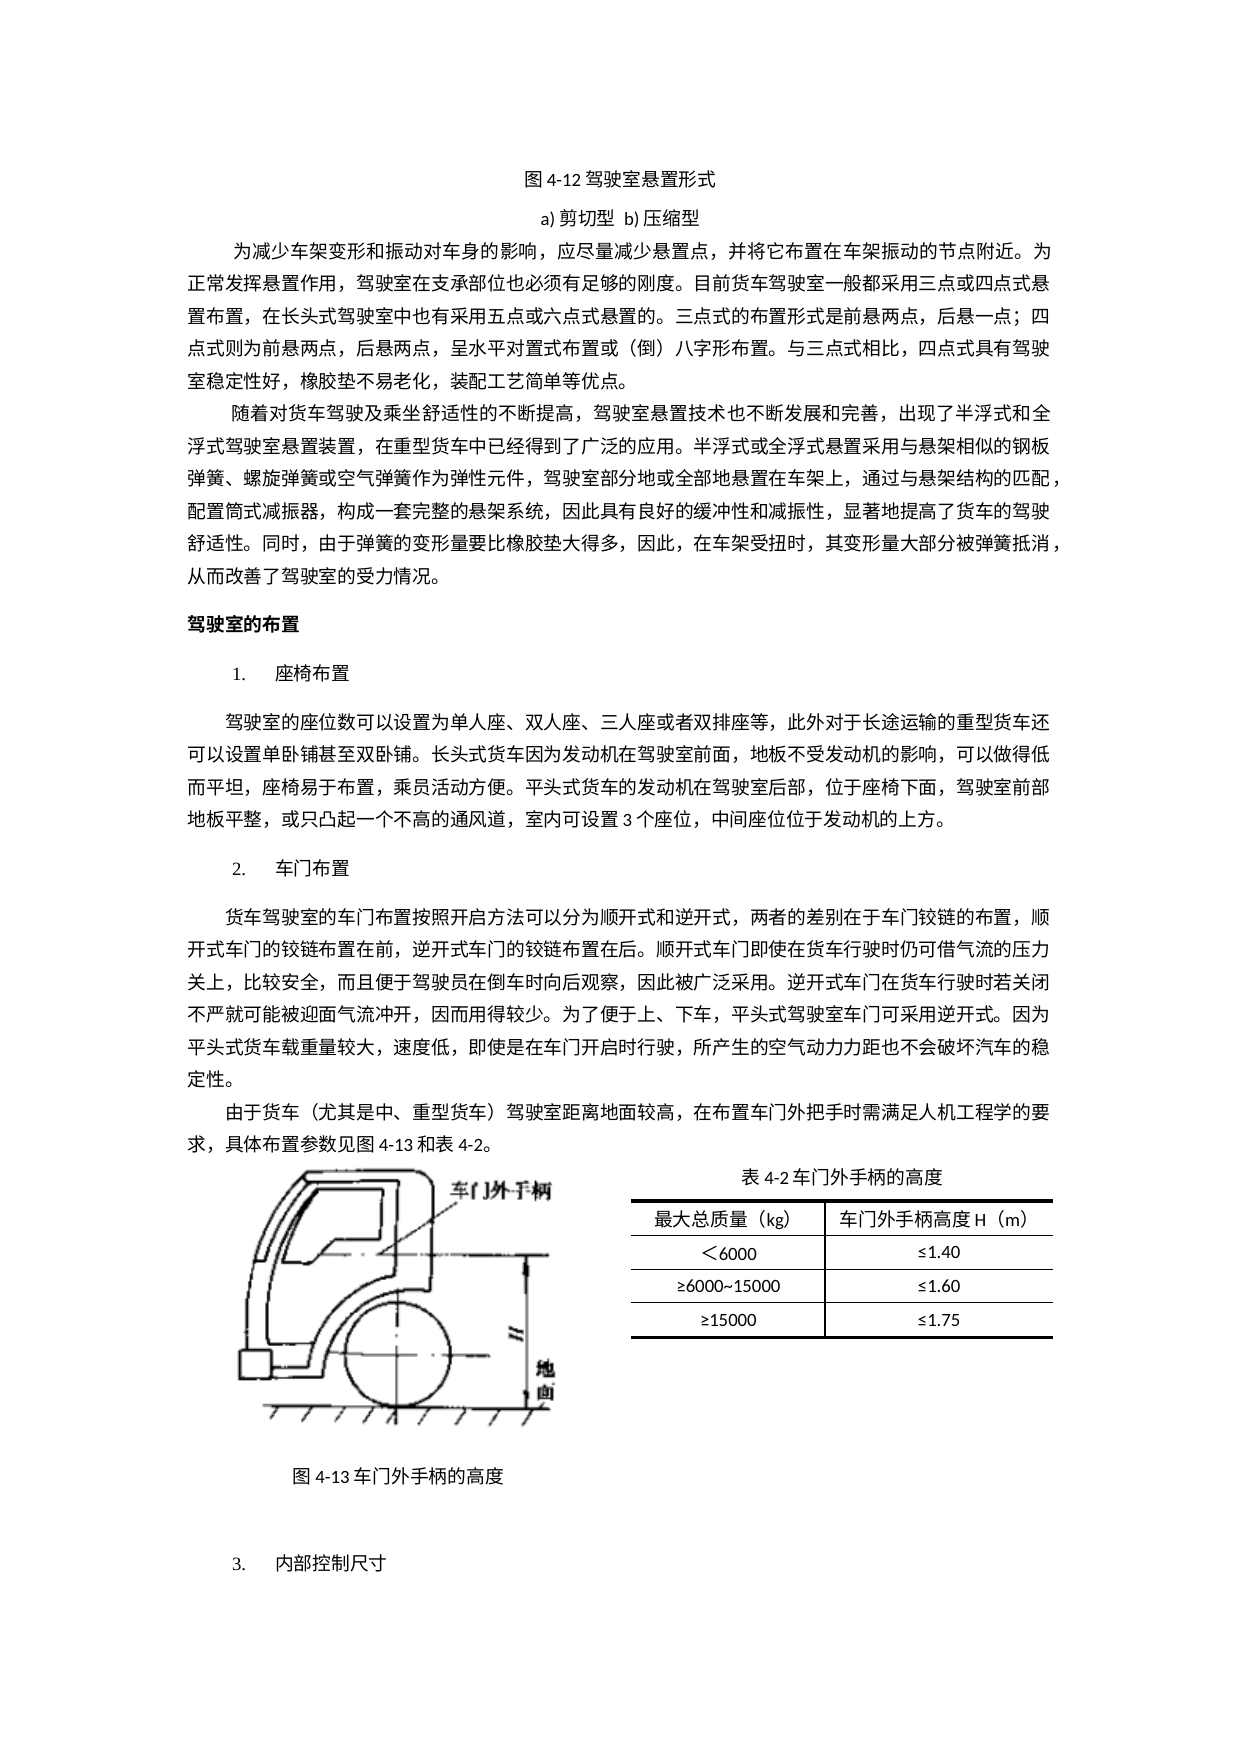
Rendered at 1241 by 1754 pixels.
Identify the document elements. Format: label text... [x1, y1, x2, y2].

table_header 图4-13 车门外手柄的高度 [176, 1160, 620, 1497]
text 驾驶室的座位数可以设置为单人座、双人座、三人座或者双排座等，此外对于长途运输的重型货车还可以设置单卧铺甚至双卧铺。长头式货车因为发动机在驾驶室前面，地板不受发动机的影响，可以做得低而平坦，座椅易于布置，乘员活动方便。平头式货车的发动机在驾驶室后部，位于座椅下面，驾驶室前部地板平整，或只凸起一个不高的通风道，室内可设置3个座位，中间座位位于发动机的上方。 [187, 705, 1053, 835]
subtitle 车门布置 [187, 851, 1053, 884]
subtitle 内部控制尺寸 [187, 1546, 1053, 1579]
subtitle 驾驶室的布置 [187, 607, 1053, 640]
text 图4-12 驾驶室悬置形式 [187, 162, 1053, 194]
subtitle 座椅布置 [187, 656, 1053, 689]
text 为减少车架变形和振动对车身的影响，应尽量减少悬置点，并将它布置在车架振动的节点附近。为正常发挥悬置作用，驾驶室在支承部位也必须有足够的刚度。目前货车驾驶室一般都采用三点或四点式悬置布置，在长头式驾驶室中也有采用五点或六点式悬置的。三点式的布置形式是前悬两点，后悬一点；四点式则为前悬两点，后悬两点，呈水平对置式布置或（倒）八字形布置。与三点式相比，四点式具有驾驶室稳定性好，橡胶垫不易老化，装配工艺简单等优点。 [187, 234, 1053, 396]
text 货车驾驶室的车门布置按照开启方法可以分为顺开式和逆开式，两者的差别在于车门铰链的布置，顺开式车门的铰链布置在前，逆开式车门的铰链布置在后。顺开式车门即使在货车行驶时仍可借气流的压力关上，比较安全，而且便于驾驶员在倒车时向后观察，因此被广泛采用。逆开式车门在货车行驶时若关闭不严就可能被迎面气流冲开，因而用得较少。为了便于上、下车，平头式驾驶室车门可采用逆开式。因为平头式货车载重量较大，速度低，即使是在车门开启时行驶，所产生的空气动力力距也不会破坏汽车的稳定性。 [187, 900, 1053, 1095]
text a) 剪切型 b) 压缩型 [187, 201, 1053, 234]
table_header 表4-2车门外手柄的高度 [620, 1160, 1064, 1497]
picture [225, 1160, 571, 1434]
text 由于货车（尤其是中、重型货车）驾驶室距离地面较高，在布置车门外把手时需满足人机工程学的要求，具体布置参数见图4-13和表4-2。 [187, 1095, 1053, 1160]
text 随着对货车驾驶及乘坐舒适性的不断提高，驾驶室悬置技术也不断发展和完善，出现了半浮式和全浮式驾驶室悬置装置，在重型货车中已经得到了广泛的应用。半浮式或全浮式悬置采用与悬架相似的钢板弹簧、螺旋弹簧或空气弹簧作为弹性元件，驾驶室部分地或全部地悬置在车架上，通过与悬架结构的匹配，配置筒式减振器，构成一套完整的悬架系统，因此具有良好的缓冲性和减振性，显著地提高了货车的驾驶舒适性。同时，由于弹簧的变形量要比橡胶垫大得多，因此，在车架受扭时，其变形量大部分被弹簧抵消，从而改善了驾驶室的受力情况。 [187, 396, 1053, 591]
